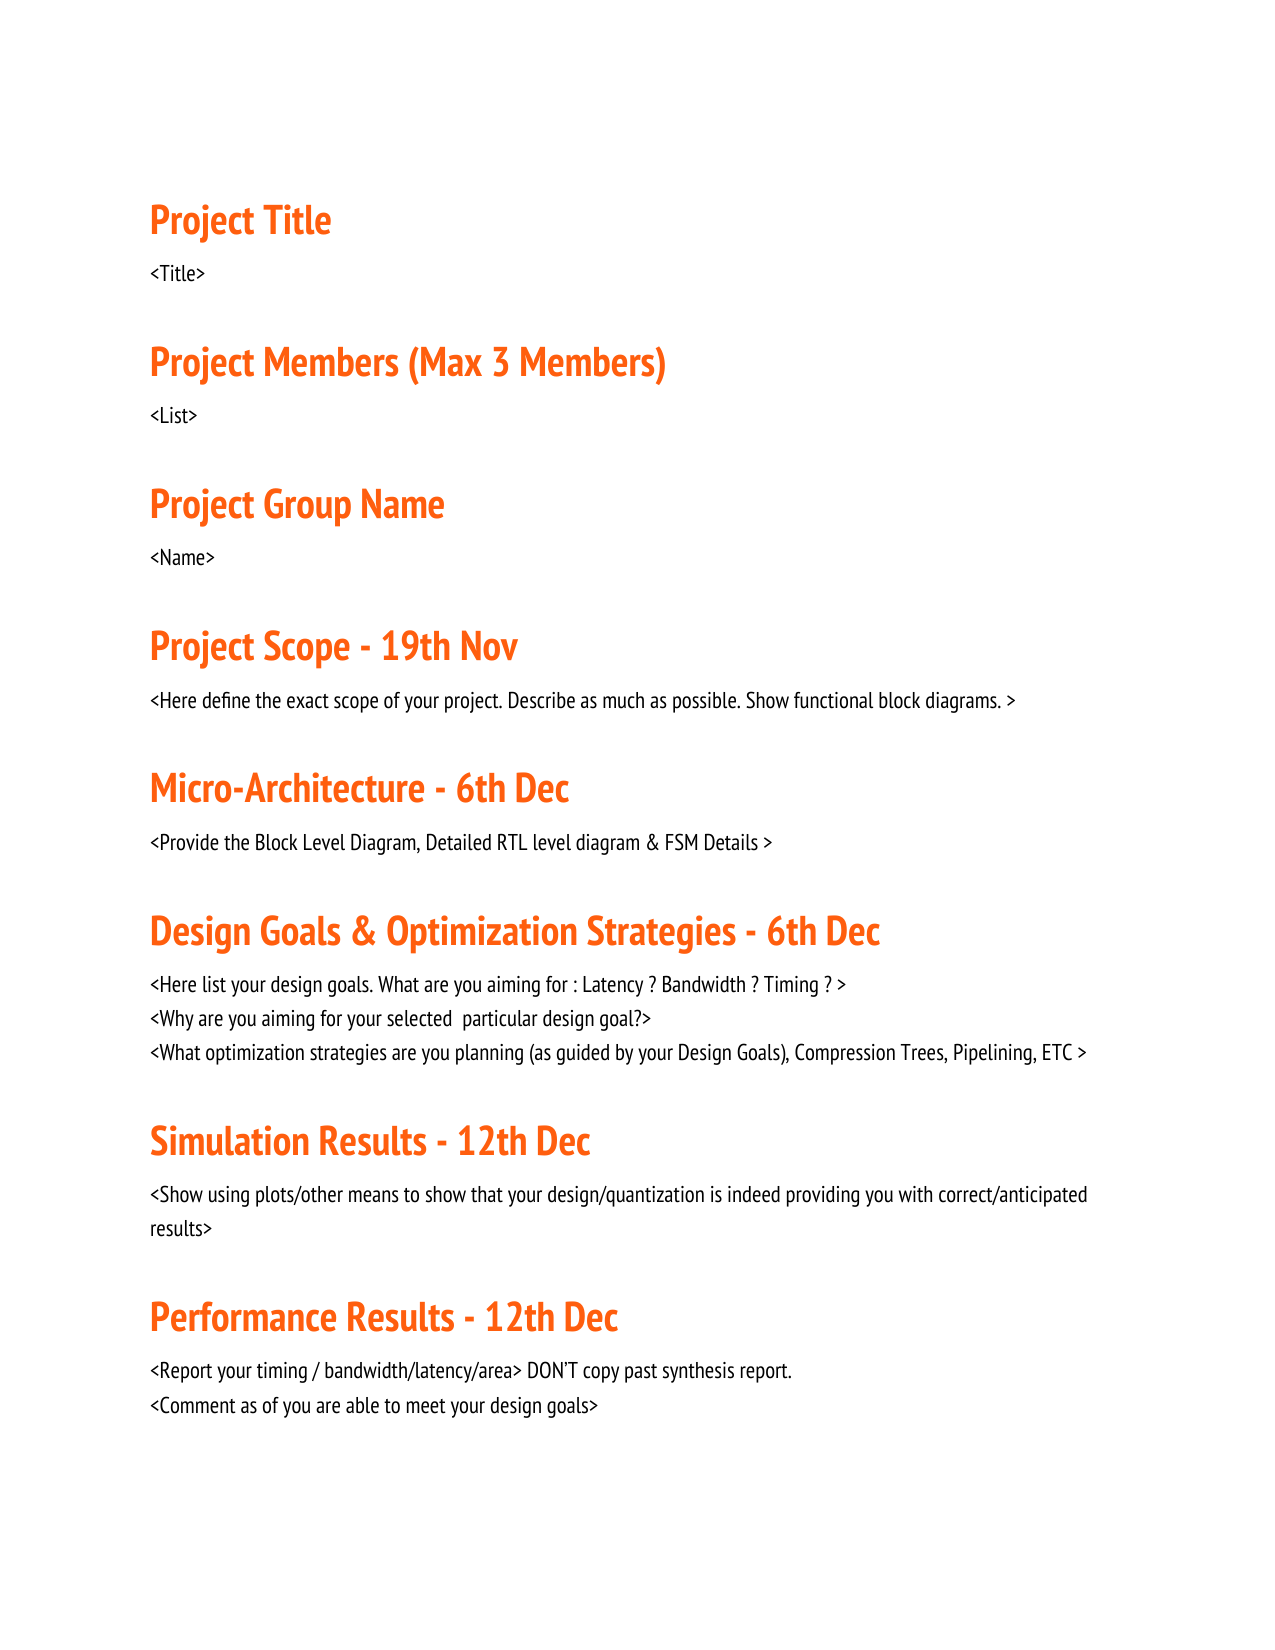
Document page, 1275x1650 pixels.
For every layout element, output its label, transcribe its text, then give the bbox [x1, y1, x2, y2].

subtitle Project Members (Max 3 Members) [150, 334, 1125, 388]
text <What optimization strategies are you planning (as guided by your Design Goals), Compression Trees, Pipelining, ETC > [150, 1037, 1125, 1067]
subtitle Design Goals & Optimization Strategies - 6th Dec [150, 903, 1125, 957]
subtitle Micro-Architecture - 6th Dec [150, 760, 1125, 814]
text <List> [150, 400, 1125, 430]
text <Title> [150, 258, 1125, 288]
subtitle Project Scope - 19th Nov [150, 618, 1125, 672]
text <Here define the exact scope of your project. Describe as much as possible. Show functional block diagrams. > [150, 685, 1125, 714]
subtitle Performance Results - 12th Dec [150, 1289, 1125, 1343]
subtitle Simulation Results - 12th Dec [150, 1113, 1125, 1167]
text <Show using plots/other means to show that your design/quantization is indeed providing you with correct/anticipated results> [150, 1179, 1125, 1243]
text <Comment as of you are able to meet your design goals> [150, 1390, 1125, 1419]
text <Name> [150, 542, 1125, 572]
text <Report your timing / bandwidth/latency/area> DON’T copy past synthesis report. [150, 1356, 1125, 1385]
text <Provide the Block Level Diagram, Detailed RTL level diagram & FSM Details > [150, 827, 1125, 857]
subtitle Project Title [150, 192, 1125, 246]
text <Here list your design goals. What are you aiming for : Latency ? Bandwidth ? Timing ? > [150, 969, 1125, 999]
subtitle Project Group Name [150, 476, 1125, 530]
text <Why are you aiming for your selected particular design goal?> [150, 1003, 1125, 1033]
